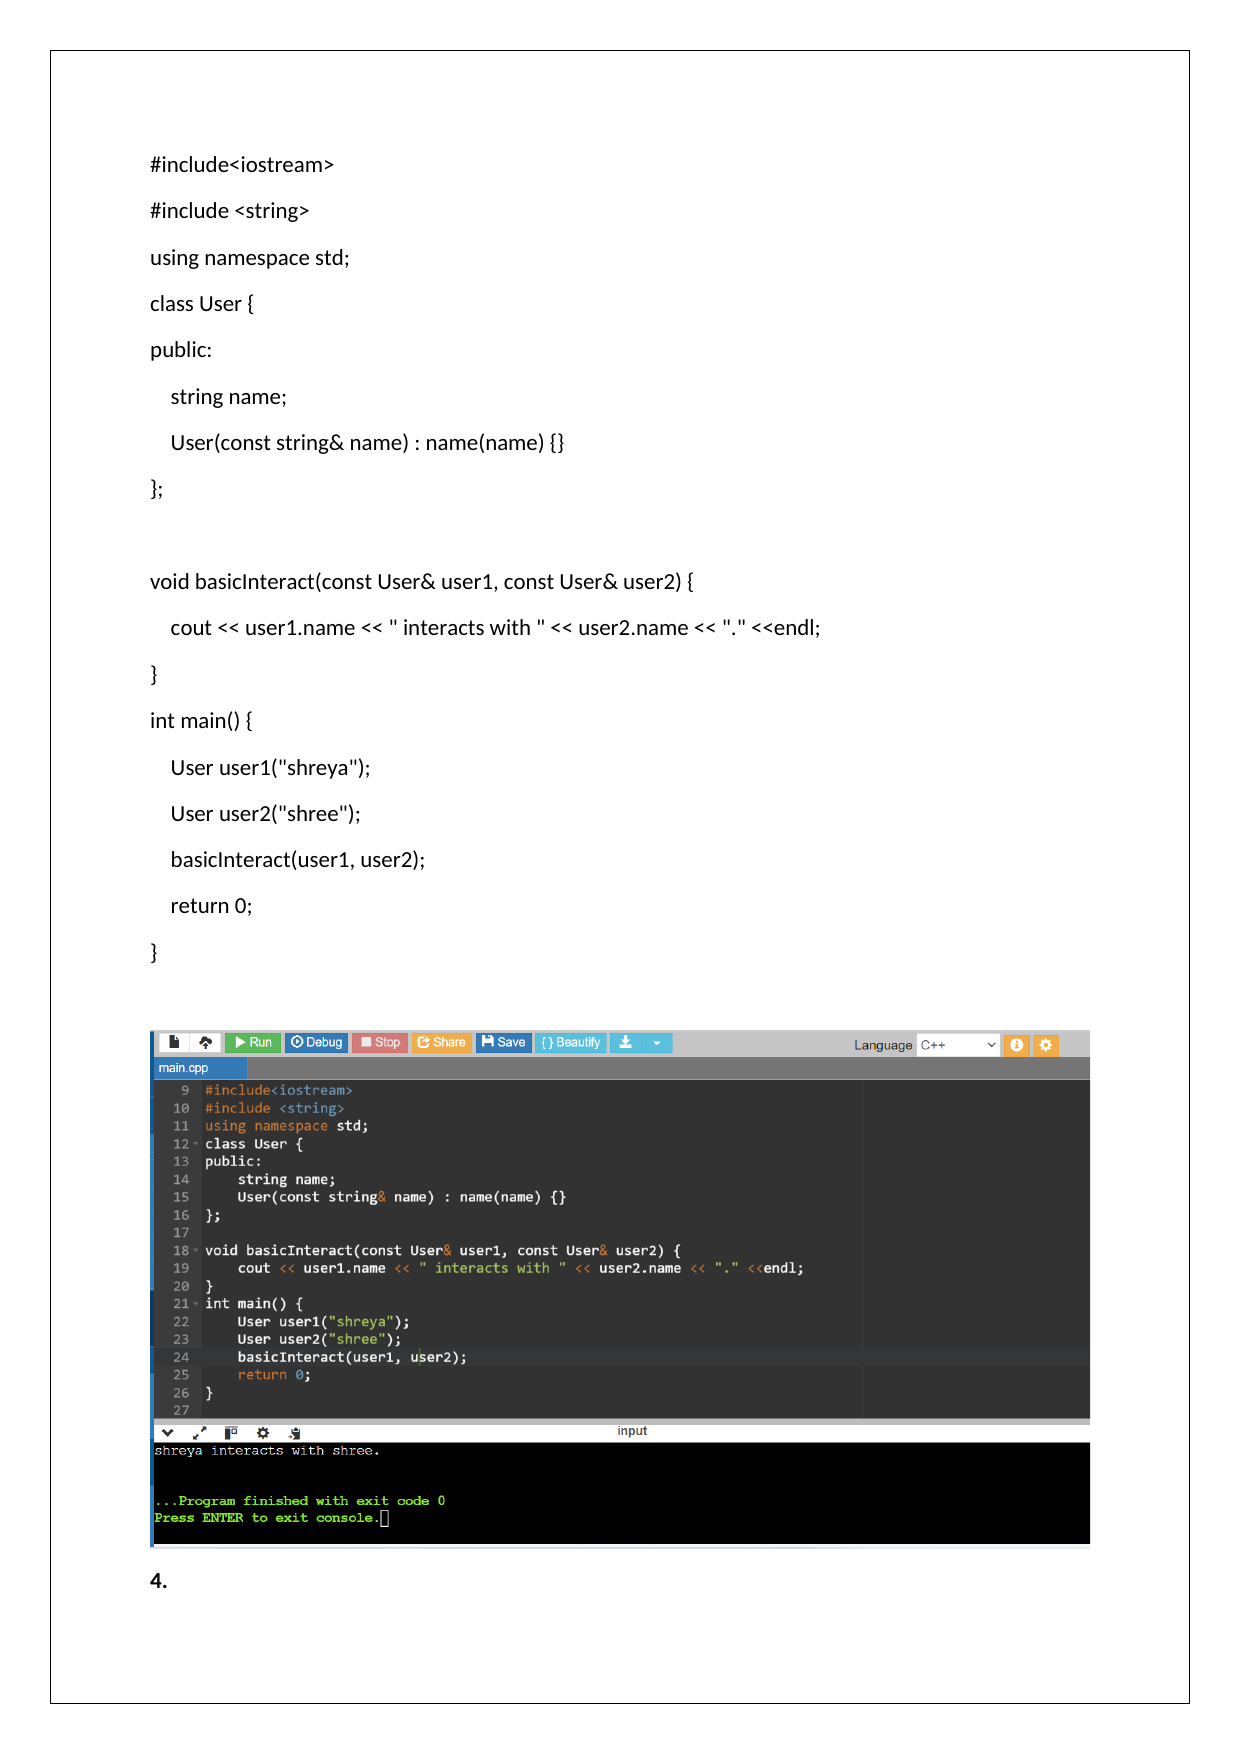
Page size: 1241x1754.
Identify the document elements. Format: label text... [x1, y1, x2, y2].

text int main() { [150, 706, 1090, 734]
text class User { [150, 289, 1090, 317]
text User user1("shreya"); [150, 753, 1090, 781]
text using namespace std; [150, 243, 1090, 271]
text string name; [150, 382, 1090, 410]
text User(const string& name) : name(name) {} [150, 428, 1090, 456]
text 4. [150, 1566, 1090, 1594]
picture [150, 1030, 1091, 1549]
text } [150, 660, 1090, 688]
text public: [150, 335, 1090, 363]
text cout << user1.name << " interacts with " << user2.name << "." <<endl; [150, 613, 1090, 642]
text void basicInteract(const User& user1, const User& user2) { [150, 567, 1090, 595]
text User user2("shree"); [150, 799, 1090, 827]
text #include <string> [150, 196, 1090, 224]
text #include<iostream> [150, 150, 1090, 178]
text return 0; [150, 892, 1090, 920]
text basicInteract(user1, user2); [150, 845, 1090, 873]
text }; [150, 474, 1090, 502]
text } [150, 938, 1090, 966]
